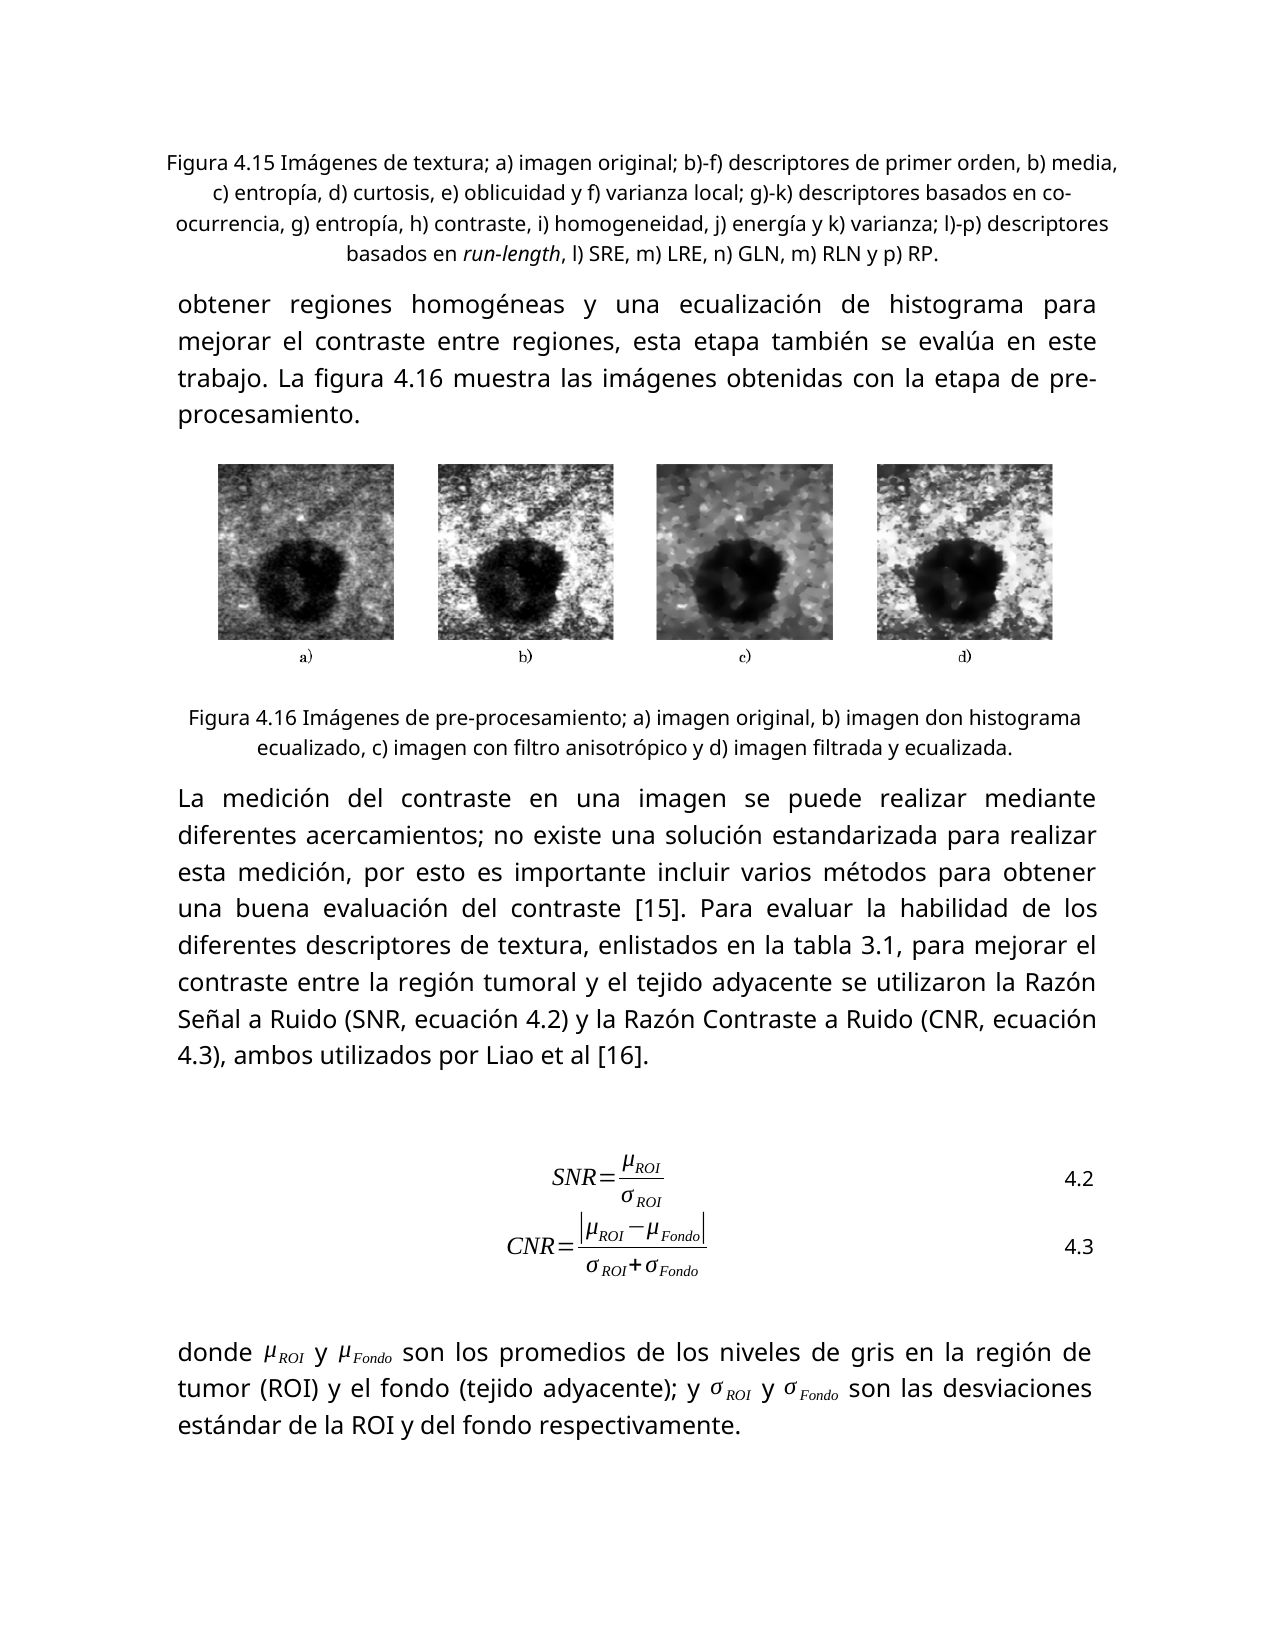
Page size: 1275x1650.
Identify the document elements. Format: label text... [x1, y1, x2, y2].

table_header [166, 1145, 1049, 1211]
text La medición del contraste en una imagen se puede realizar mediante diferentes acercamientos; no existe una solución estandarizada para realizar esta medición, por esto es importante incluir varios métodos para obtener una buena evaluación del contraste [15]. Para evaluar la habilidad de los diferentes descriptores de textura, enlistados en la tabla 3.1, para mejorar el contraste entre la región tumoral y el tejido adyacente se utilizaron la Razón Señal a Ruido (SNR, ecuación 4.2) y la Razón Contraste a Ruido (CNR, ecuación 4.3), ambos utilizados por Liao et al [16]. [177, 781, 1098, 1072]
table_cell [166, 1211, 1049, 1281]
text obtener regiones homogéneas y una ecualización de histograma para mejorar el contraste entre regiones, esta etapa también se evalúa en este trabajo. La figura 4.16 muestra las imágenes obtenidas con la etapa de pre-procesamiento. [177, 287, 1098, 431]
text Figura 4.16 Imágenes de pre-procesamiento; a) imagen original, b) imagen don histograma ecualizado, c) imagen con filtro anisotrópico y d) imagen filtrada y ecualizada. [177, 703, 1093, 762]
table_header 4.2 [1049, 1145, 1109, 1211]
text donde y son los promedios de los niveles de gris en la región de tumor (ROI) y el fondo (tejido adyacente); y y son las desviaciones estándar de la ROI y del fondo respectivamente. [177, 1334, 1093, 1442]
picture [174, 450, 1096, 684]
text Figura 4.15 Imágenes de textura; a) imagen original; b)-f) descriptores de primer orden, b) media, c) entropía, d) curtosis, e) oblicuidad y f) varianza local; g)-k) descriptores basados en co-ocurrencia, g) entropía, h) contraste, i) homogeneidad, j) energía y k) varianza; l)-p) descriptores basados en run-length, l) SRE, m) LRE, n) GLN, m) RLN y p) RP. [162, 148, 1122, 268]
table_cell 4.3 [1049, 1211, 1109, 1281]
